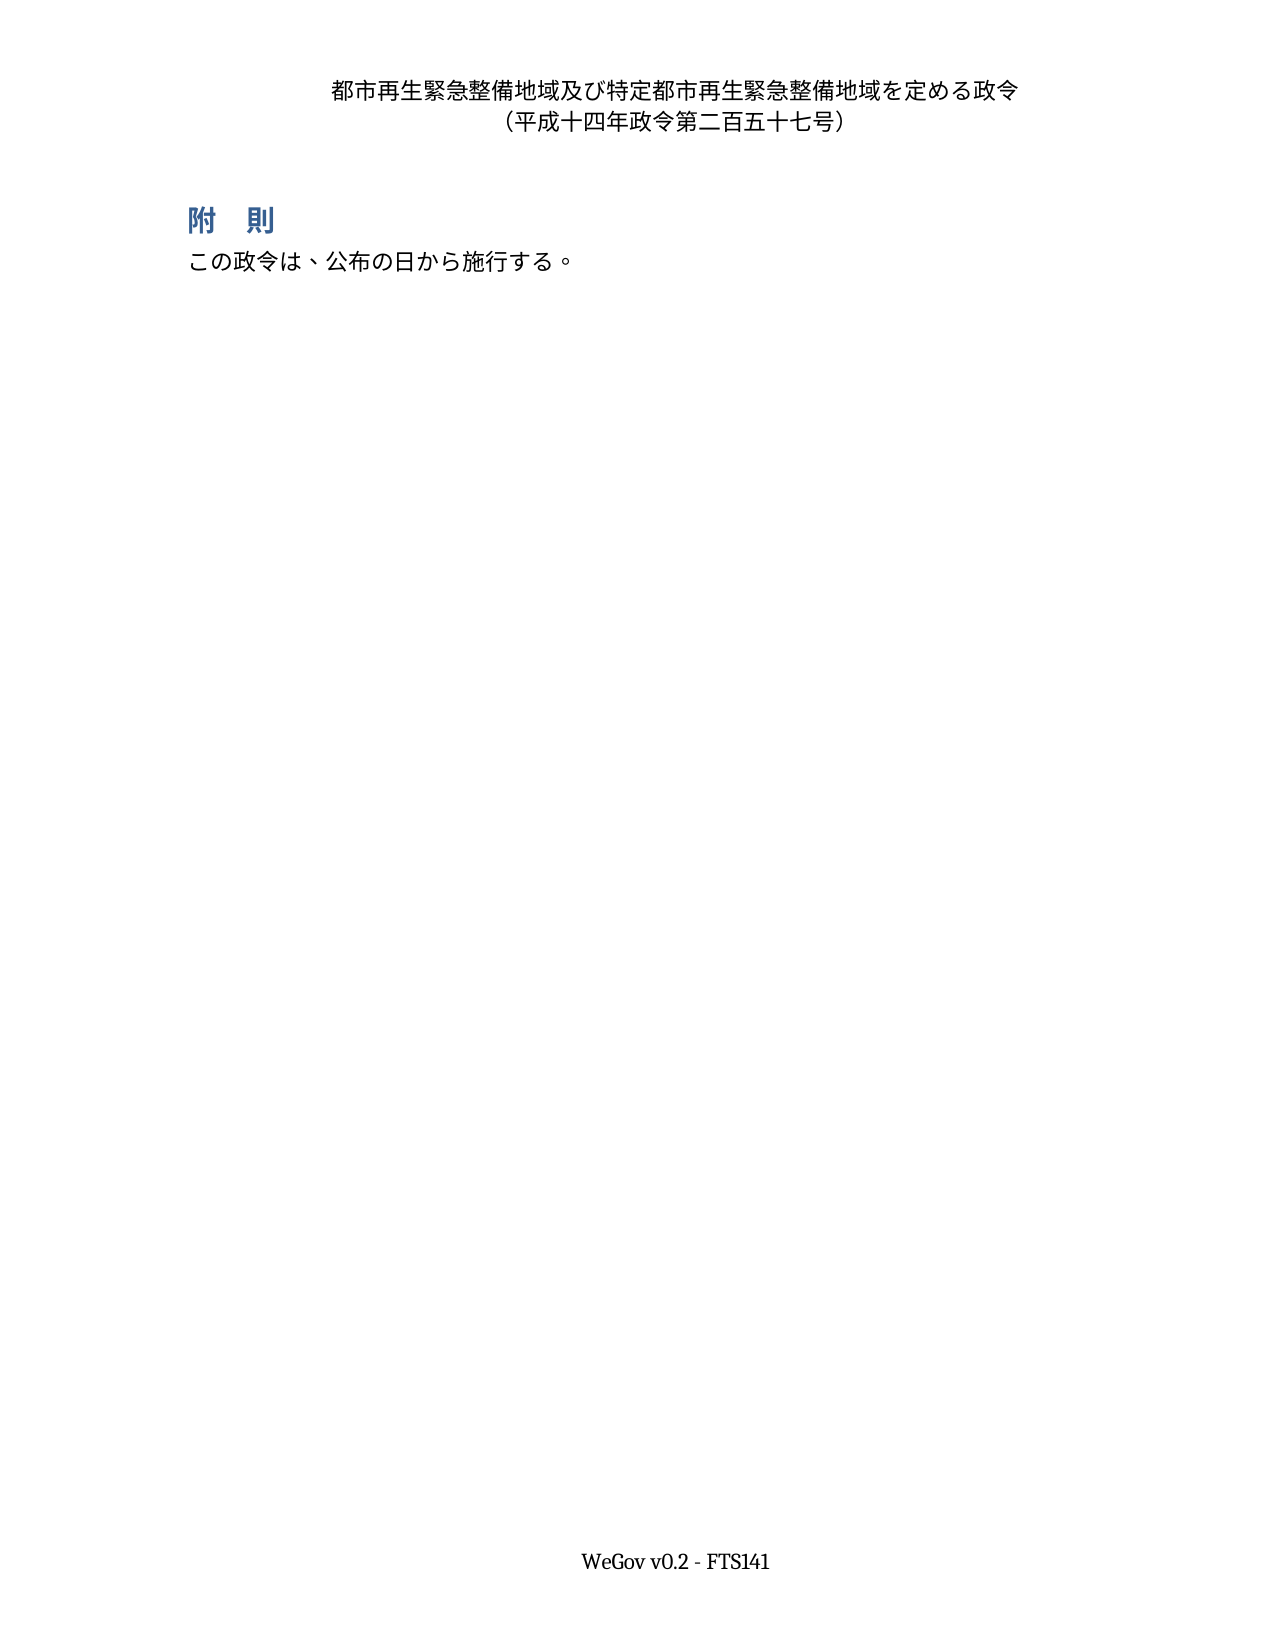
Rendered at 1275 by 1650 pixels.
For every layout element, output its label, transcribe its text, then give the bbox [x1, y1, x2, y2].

subtitle 附 則 [187, 200, 1087, 240]
text この政令は、公布の日から施行する。 [187, 246, 1087, 277]
